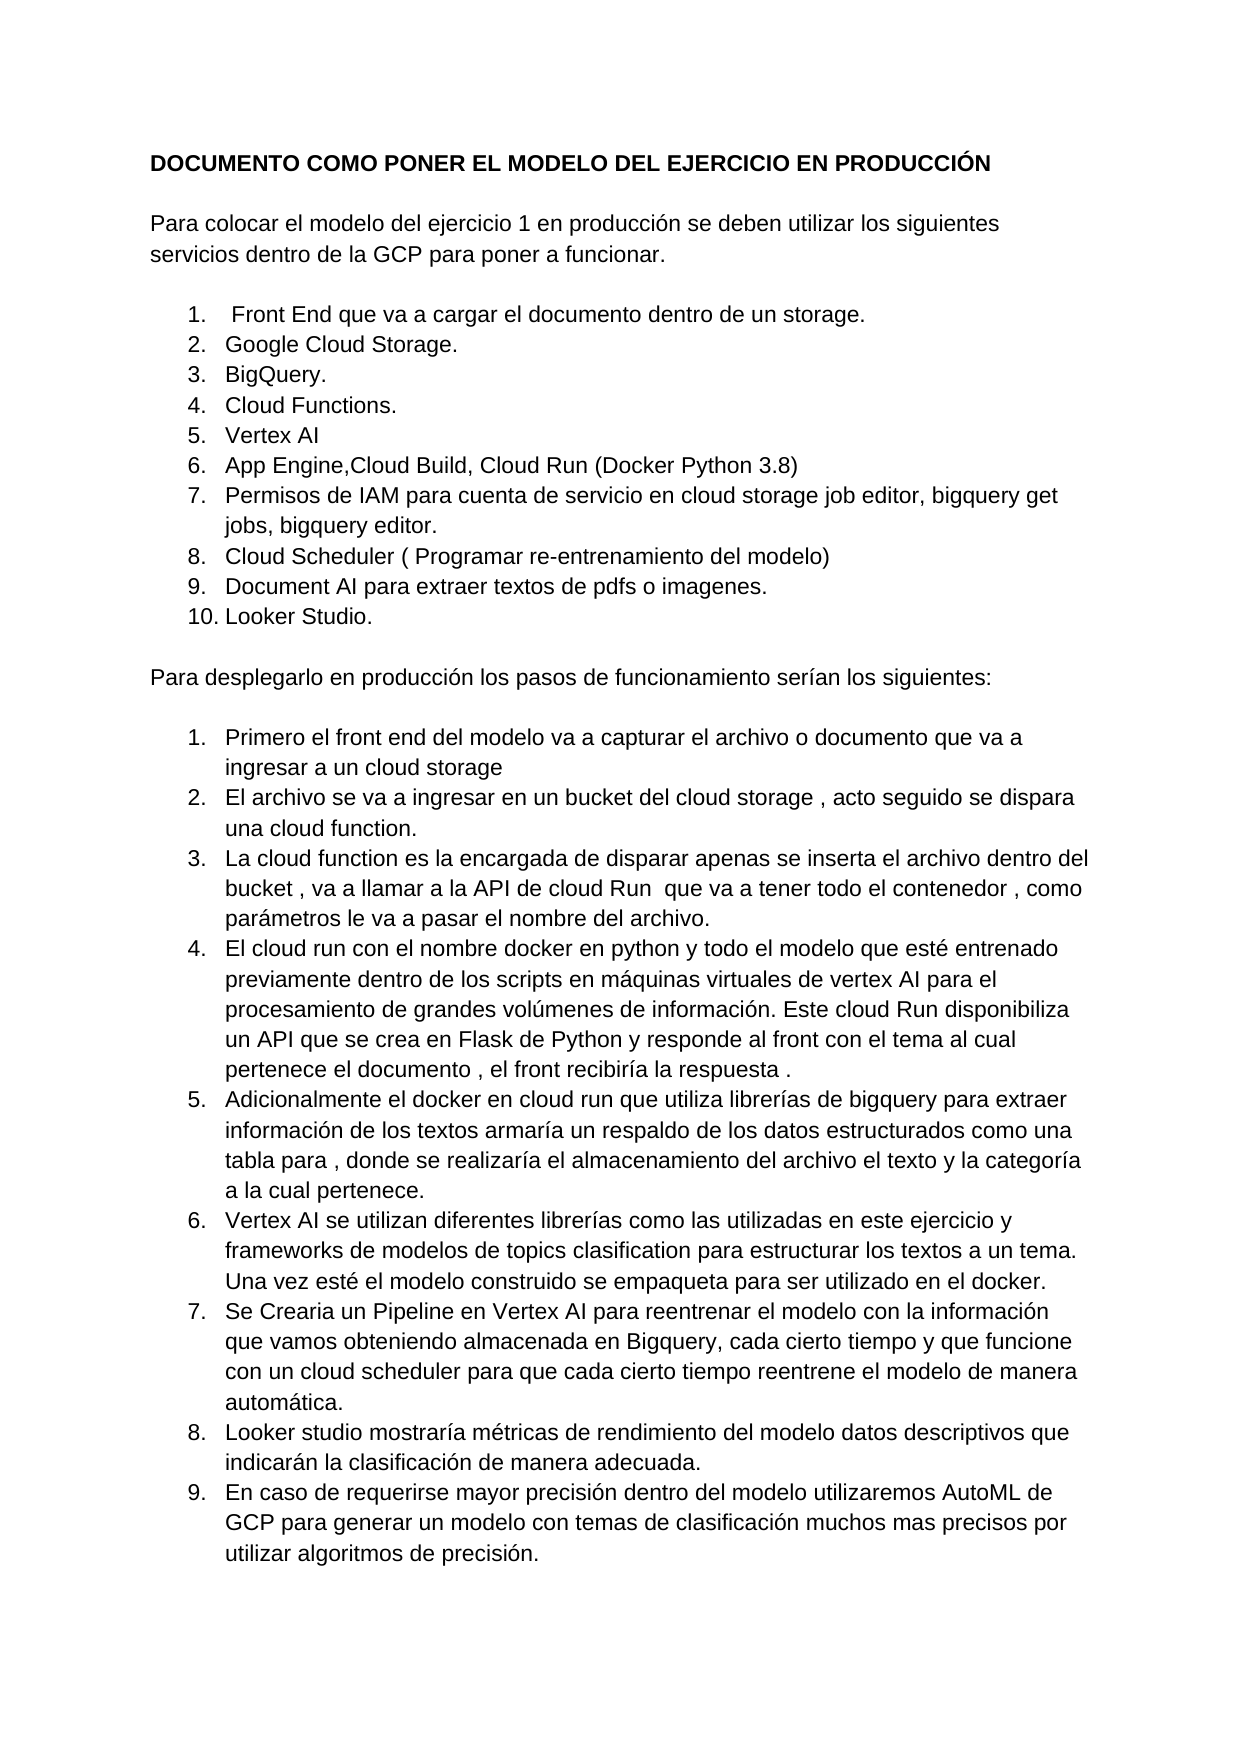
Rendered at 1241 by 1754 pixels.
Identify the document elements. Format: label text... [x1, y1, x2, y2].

list El cloud run con el nombre docker en python y todo el modelo que esté entrenado previamente dentro de los scripts en máquinas virtuales de vertex AI para el procesamiento de grandes volúmenes de información. Este cloud Run disponibiliza un API que se crea en Flask de Python y responde al front con el tema al cual pertenece el documento , el front recibiría la respuesta . [187, 935, 1090, 1083]
list Looker Studio. [187, 603, 1090, 629]
list Google Cloud Storage. [187, 331, 1090, 358]
list El archivo se va a ingresar en un bucket del cloud storage , acto seguido se dispara una cloud function. [187, 784, 1090, 841]
list Document AI para extraer textos de pdfs o imagenes. [187, 573, 1090, 599]
text Para colocar el modelo del ejercicio 1 en producción se deben utilizar los siguientes servicios dentro de la GCP para poner a funcionar. [150, 210, 1090, 267]
list Vertex AI se utilizan diferentes librerías como las utilizadas en este ejercicio y frameworks de modelos de topics clasification para estructurar los textos a un tema. Una vez esté el modelo construido se empaqueta para ser utilizado en el docker. [187, 1207, 1090, 1294]
list Front End que va a cargar el documento dentro de un storage. [187, 301, 1090, 327]
list Looker studio mostraría métricas de rendimiento del modelo datos descriptivos que indicarán la clasificación de manera adecuada. [187, 1419, 1090, 1475]
list La cloud function es la encargada de disparar apenas se inserta el archivo dentro del bucket , va a llamar a la API de cloud Run que va a tener todo el contenedor , como parámetros le va a pasar el nombre del archivo. [187, 845, 1090, 932]
list Permisos de IAM para cuenta de servicio en cloud storage job editor, bigquery get jobs, bigquery editor. [187, 482, 1090, 539]
list En caso de requerirse mayor precisión dentro del modelo utilizaremos AutoML de GCP para generar un modelo con temas de clasificación muchos mas precisos por utilizar algoritmos de precisión. [187, 1479, 1090, 1566]
list Adicionalmente el docker en cloud run que utiliza librerías de bigquery para extraer información de los textos armaría un respaldo de los datos estructurados como una tabla para , donde se realizaría el almacenamiento del archivo el texto y la categoría a la cual pertenece. [187, 1086, 1090, 1203]
list App Engine,Cloud Build, Cloud Run (Docker Python 3.8) [187, 452, 1090, 478]
text Para desplegarlo en producción los pasos de funcionamiento serían los siguientes: [150, 663, 1090, 690]
list Vertex AI [187, 422, 1090, 448]
list Cloud Functions. [187, 392, 1090, 418]
list Primero el front end del modelo va a capturar el archivo o documento que va a ingresar a un cloud storage [187, 724, 1090, 781]
list BigQuery. [187, 361, 1090, 388]
list Cloud Scheduler ( Programar re-entrenamiento del modelo) [187, 543, 1090, 569]
text DOCUMENTO COMO PONER EL MODELO DEL EJERCICIO EN PRODUCCIÓN [150, 150, 1090, 176]
list Se Crearia un Pipeline en Vertex AI para reentrenar el modelo con la información que vamos obteniendo almacenada en Bigquery, cada cierto tiempo y que funcione con un cloud scheduler para que cada cierto tiempo reentrene el modelo de manera automática. [187, 1298, 1090, 1415]
